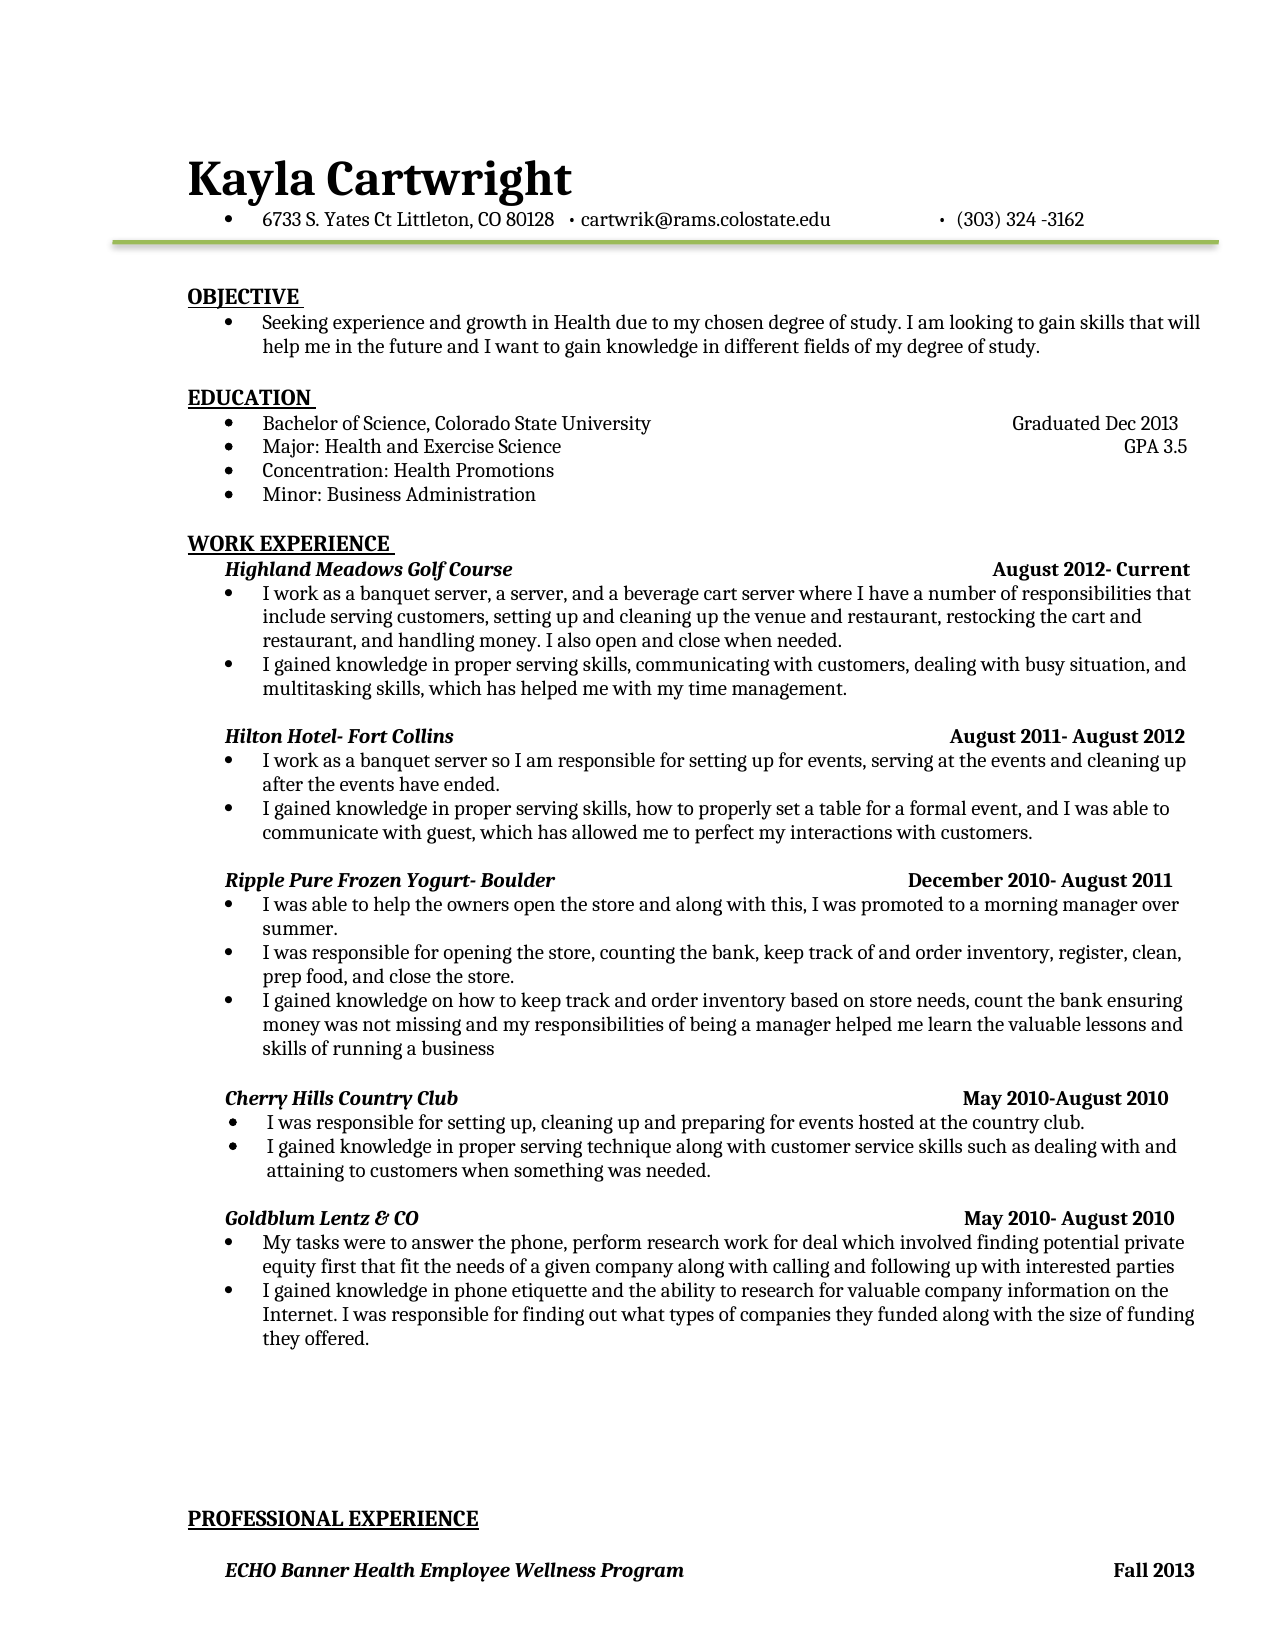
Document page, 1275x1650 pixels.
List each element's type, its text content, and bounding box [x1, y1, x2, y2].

list I was responsible for opening the store, counting the bank, keep track of and order inventory, register, clean, prep food, and close the store. [225, 941, 1209, 988]
text PROFESSIONAL EXPERIENCE [187, 1506, 1209, 1532]
text EDUCATION [187, 385, 1209, 411]
text Ripple Pure Frozen Yogurt- Boulder December 2010- August 2011 [187, 869, 1209, 893]
list I gained knowledge in proper serving skills, how to properly set a table for a formal event, and I was able to communicate with guest, which has allowed me to perfect my interactions with customers. [225, 797, 1209, 845]
text Highland Meadows Golf Course August 2012- Current [187, 557, 1209, 581]
list Major: Health and Exercise Science GPA 3.5 [225, 435, 1209, 459]
list Minor: Business Administration [225, 483, 1209, 507]
list I was responsible for setting up, cleaning up and preparing for events hosted at the country club. [229, 1111, 1209, 1135]
list Seeking experience and growth in Health due to my chosen degree of study. I am looking to gain skills that will help me in the future and I want to gain knowledge in different fields of my degree of study. [225, 311, 1209, 358]
text OBJECTIVE [187, 258, 1209, 311]
list I gained knowledge in proper serving technique along with customer service skills such as dealing with and attaining to customers when something was needed. [229, 1135, 1209, 1183]
list I gained knowledge on how to keep track and order inventory based on store needs, count the bank ensuring money was not missing and my responsibilities of being a manager helped me learn the valuable lessons and skills of running a business [225, 988, 1209, 1060]
text WORK EXPERIENCE [187, 531, 1209, 557]
list My tasks were to answer the phone, perform research work for deal which involved finding potential private equity first that fit the needs of a given company along with calling and following up with interested parties [225, 1231, 1209, 1278]
text Goldblum Lentz & CO May 2010- August 2010 [187, 1207, 1209, 1231]
text Hilton Hotel- Fort Collins August 2011- August 2012 [187, 725, 1209, 749]
text ECHO Banner Health Employee Wellness Program Fall 2013 [225, 1559, 1209, 1583]
list I gained knowledge in phone etiquette and the ability to research for valuable company information on the Internet. I was responsible for finding out what types of companies they funded along with the size of funding they offered. [225, 1278, 1209, 1350]
list Concentration: Health Promotions [225, 459, 1209, 483]
list I was able to help the owners open the store and along with this, I was promoted to a morning manager over summer. [225, 893, 1209, 941]
list I work as a banquet server so I am responsible for setting up for events, serving at the events and cleaning up after the events have ended. [225, 749, 1209, 797]
text Kayla Cartwright [187, 150, 1209, 207]
list 6733 S. Yates Ct Littleton, CO 80128 • cartwrik@rams.colostate.edu • (303) 324 -3162 [225, 207, 1209, 231]
text Cherry Hills Country Club May 2010-August 2010 [187, 1087, 1209, 1111]
list Bachelor of Science, Colorado State University Graduated Dec 2013 [225, 411, 1209, 435]
list I gained knowledge in proper serving skills, communicating with customers, dealing with busy situation, and multitasking skills, which has helped me with my time management. [225, 653, 1209, 701]
list I work as a banquet server, a server, and a beverage cart server where I have a number of responsibilities that include serving customers, setting up and cleaning up the venue and restaurant, restocking the cart and restaurant, and handling money. I also open and close when needed. [225, 581, 1209, 653]
